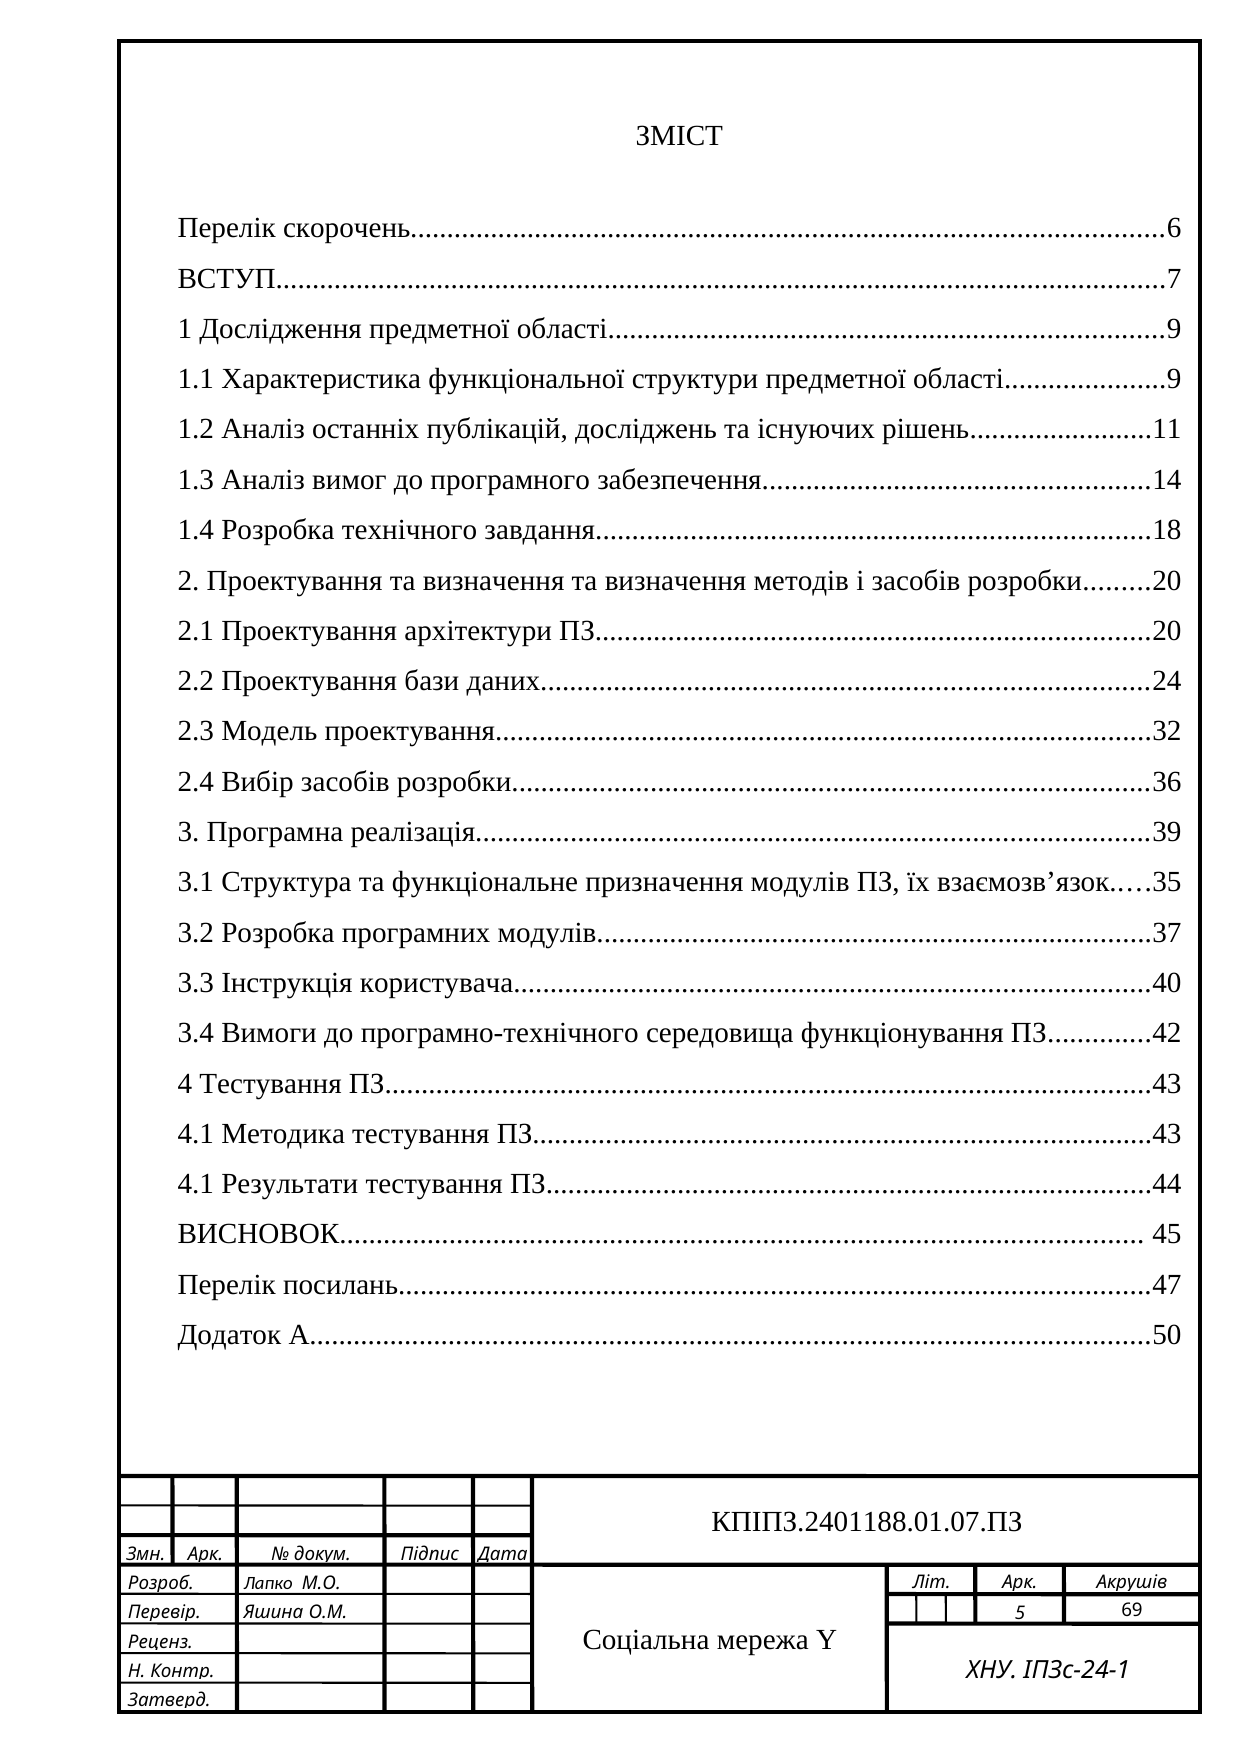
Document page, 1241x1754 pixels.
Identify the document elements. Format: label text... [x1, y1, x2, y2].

text 1.4 Розробка технічного завдання 18 [177, 512, 1181, 546]
text 4 Тестування ПЗ 43 [177, 1066, 1181, 1099]
text 2.2 Проектування бази даних 24 [177, 663, 1181, 697]
text ВИСНОВОК 45 [177, 1217, 1181, 1250]
text Додаток А 50 [177, 1317, 1181, 1351]
text 4.1 Методика тестування ПЗ 43 [177, 1116, 1181, 1149]
text ВСТУП 7 [177, 261, 1181, 294]
text 3.4 Вимоги до програмно-технічного середовища функціонування ПЗ 42 [177, 1015, 1181, 1049]
text 2.1 Проектування архітектури ПЗ 20 [177, 613, 1181, 646]
text 3.3 Інструкція користувача 40 [177, 965, 1181, 999]
text 1 Дослідження предметної області 9 [177, 311, 1181, 344]
text ЗМІСТ [177, 118, 1181, 152]
text 2. Проектування та визначення та визначення методів і засобів розробки 20 [177, 563, 1181, 596]
text 2.3 Модель проектування 32 [177, 713, 1181, 747]
text 1.1 Характеристика функціональної структури предметної області 9 [177, 361, 1181, 395]
text 4.1 Результати тестування ПЗ 44 [177, 1166, 1181, 1200]
text 1.2 Аналіз останніх публікацій, досліджень та існуючих рішень 11 [177, 412, 1181, 445]
text Перелік посилань 47 [177, 1267, 1181, 1301]
text 3. Програмна реалізація 39 [177, 814, 1181, 848]
text 3.1 Структура та функціональне призначення модулів ПЗ, їх взаємозв’язок. 35 [177, 864, 1181, 898]
text 2.4 Вибір засобів розробки 36 [177, 764, 1181, 797]
text Перелік скорочень 6 [177, 210, 1181, 244]
text 1.3 Аналіз вимог до програмного забезпечення. 14 [177, 462, 1181, 496]
text 3.2 Розробка програмних модулів 37 [177, 915, 1181, 948]
